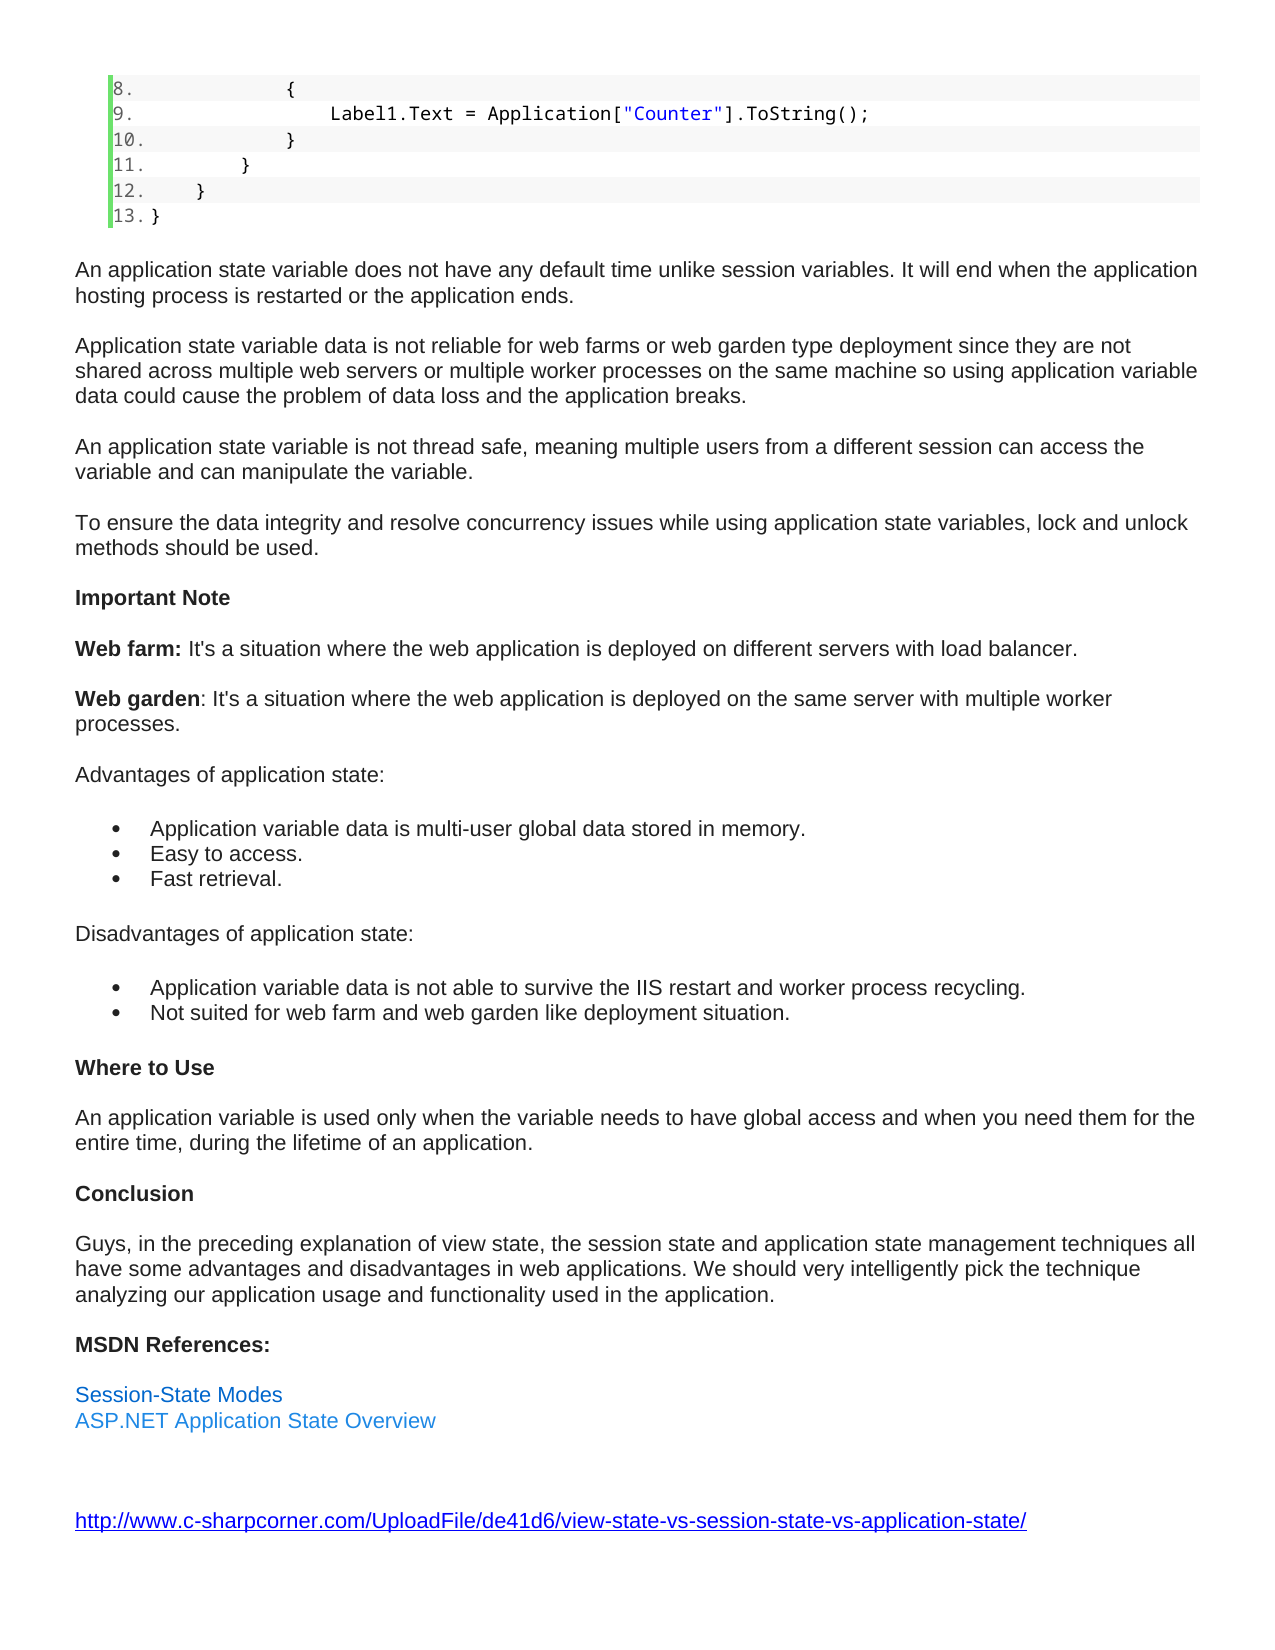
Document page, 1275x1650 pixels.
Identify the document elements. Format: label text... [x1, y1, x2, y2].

list Application variable data is not able to survive the IIS restart and worker process recycling. [112, 975, 1200, 1000]
text http://www.c-sharpcorner.com/UploadFile/de41d6/view-state-vs-session-state-vs-application-state/ [75, 1508, 1200, 1533]
list Easy to access. [112, 841, 1200, 866]
list } [113, 126, 1200, 152]
list Fast retrieval. [112, 866, 1200, 891]
list Label1.Text = Application["Counter"].ToString(); [113, 101, 1200, 126]
list } [113, 203, 1200, 228]
list } [113, 177, 1200, 203]
text An application state variable does not have any default time unlike session variables. It will end when the application hosting process is restarted or the application ends. Application state variable data is not reliable for web farms or web garden type deployment since they are not shared across multiple web servers or multiple worker processes on the same machine so using application variable data could cause the problem of data loss and the application breaks. An application state variable is not thread safe, meaning multiple users from a different session can access the variable and can manipulate the variable. To ensure the data integrity and resolve concurrency issues while using application state variables, lock and unlock methods should be used. Important Note Web farm: It's a situation where the web application is deployed on different servers with load balancer. Web garden: It's a situation where the web application is deployed on the same server with multiple worker processes. Advantages of application state: [75, 257, 1200, 787]
text Where to Use An application variable is used only when the variable needs to have global access and when you need them for the entire time, during the lifetime of an application. Conclusion Guys, in the preceding explanation of view state, the session state and application state management techniques all have some advantages and disadvantages in web applications. We should very intelligently pick the technique analyzing our application usage and functionality used in the application. MSDN References: Session-State Modes ASP.NET Application State Overview [75, 1054, 1200, 1433]
list Not suited for web farm and web garden like deployment situation. [112, 1000, 1200, 1025]
list Application variable data is multi-user global data stored in memory. [112, 816, 1200, 841]
list { [113, 75, 1200, 101]
text Disadvantages of application state: [75, 921, 1200, 946]
list } [113, 152, 1200, 177]
